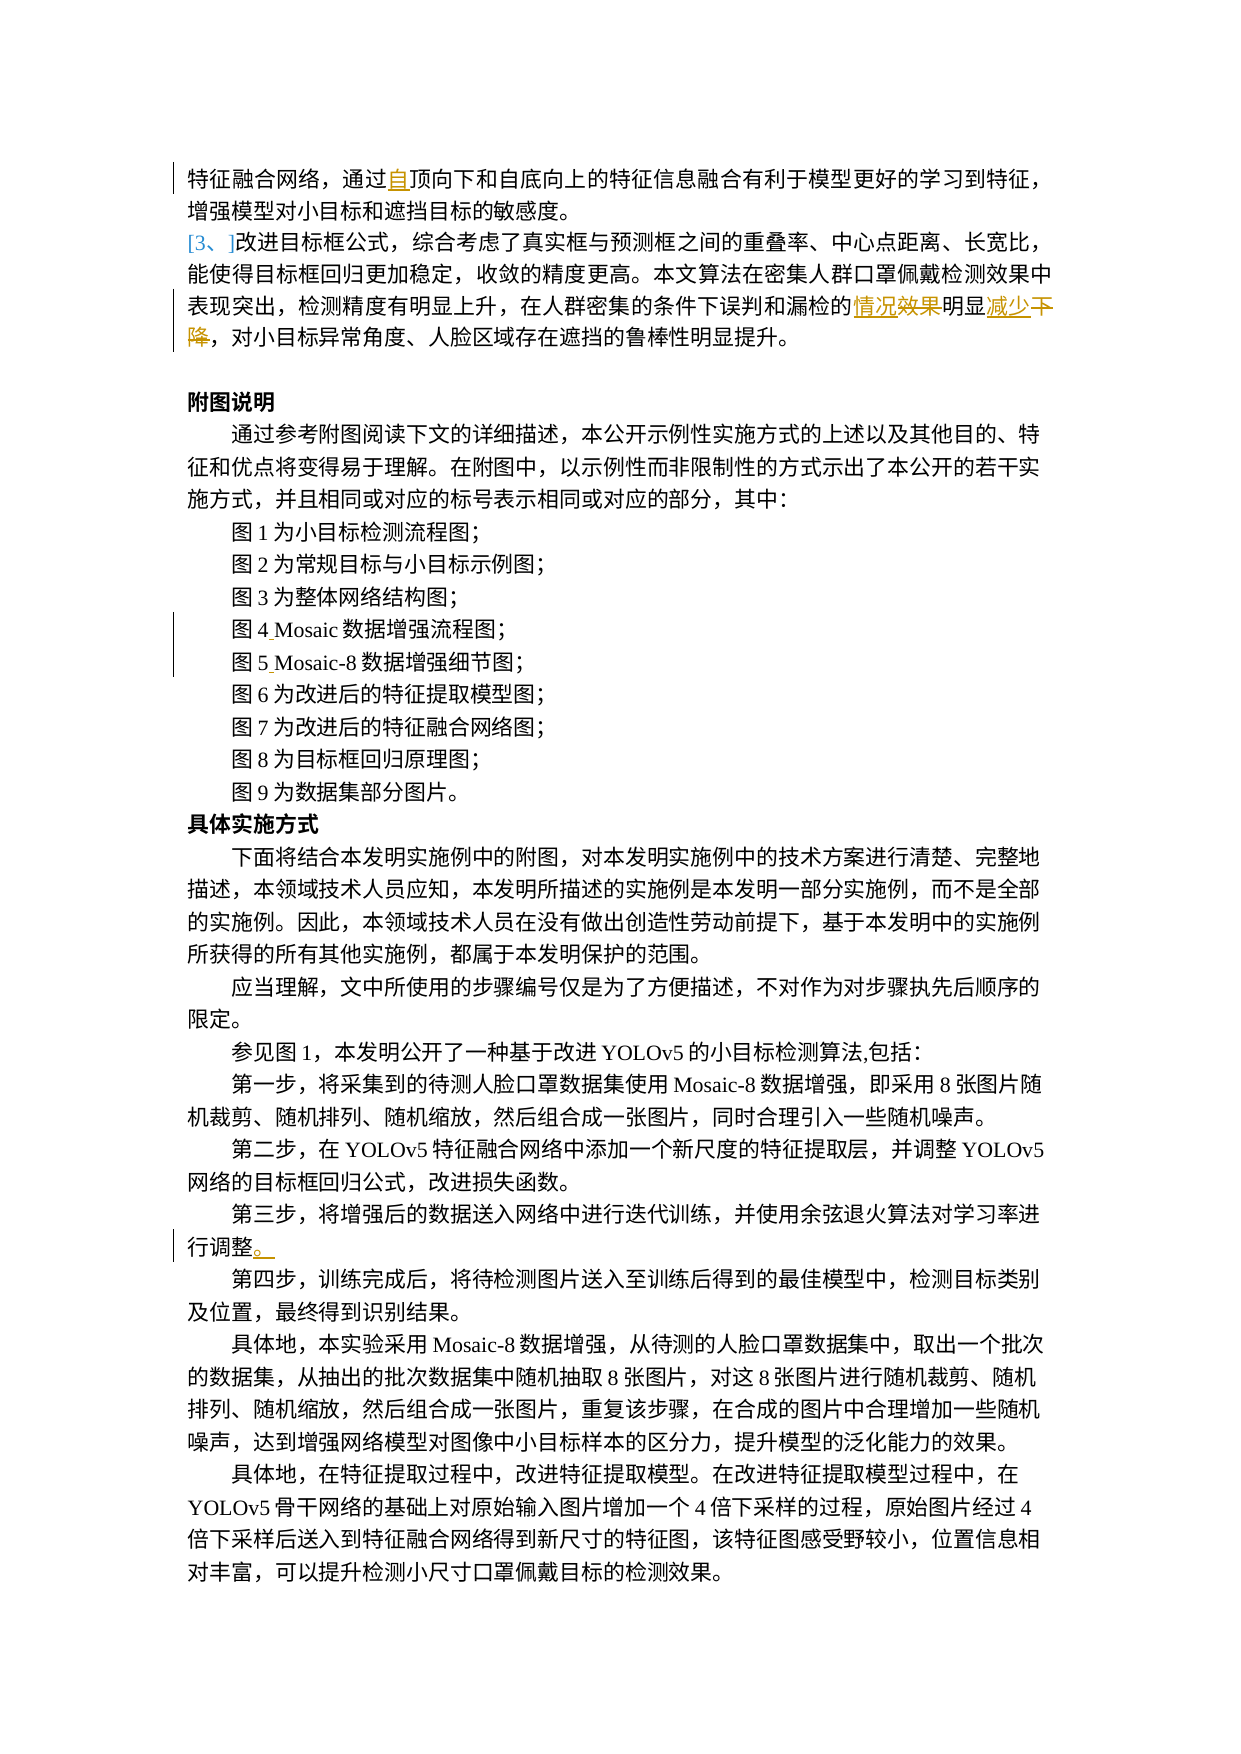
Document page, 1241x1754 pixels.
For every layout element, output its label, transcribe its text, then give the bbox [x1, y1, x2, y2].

text 通过参考附图阅读下文的详细描述，本公开示例性实施方式的上述以及其他目的、特征和优点将变得易于理解。在附图中，以示例性而非限制性的方式示出了本公开的若干实施方式，并且相同或对应的标号表示相同或对应的部分，其中： [187, 417, 1053, 514]
text 图5Mosaic-8数据增强细节图； [187, 644, 1053, 677]
text 图1为小目标检测流程图； [187, 514, 1053, 547]
text 附图说明 [187, 384, 1053, 417]
text 具体实施方式 [187, 807, 1053, 839]
text 第三步，将增强后的数据送入网络中进行迭代训练，并使用余弦退火算法对学习率进行调整 [187, 1197, 1053, 1262]
text 下面将结合本发明实施例中的附图，对本发明实施例中的技术方案进行清楚、完整地描述，本领域技术人员应知，本发明所描述的实施例是本发明一部分实施例，而不是全部的实施例。因此，本领域技术人员在没有做出创造性劳动前提下，基于本发明中的实施例所获得的所有其他实施例，都属于本发明保护的范围。 [187, 839, 1053, 969]
text 具体地，在特征提取过程中，改进特征提取模型。在改进特征提取模型过程中，在YOLOv5骨干网络的基础上对原始输入图片增加一个4倍下采样的过程，原始图片经过4倍下采样后送入到特征融合网络得到新尺寸的特征图，该特征图感受野较小，位置信息相对丰富，可以提升检测小尺寸口罩佩戴目标的检测效果。 [187, 1457, 1053, 1587]
text 图8为目标框回归原理图； [187, 742, 1053, 774]
list 改进目标框公式，综合考虑了真实框与预测框之间的重叠率、中心点距离、长宽比，能使得目标框回归更加稳定，收敛的精度更高。本文算法在密集人群口罩佩戴检测效果中表现突出，检测精度有明显上升，在人群密集的条件下误判和漏检的明显，对小目标异常角度、人脸区域存在遮挡的鲁棒性明显提升。 [187, 225, 1053, 352]
text 第一步，将采集到的待测人脸口罩数据集使用Mosaic-8数据增强，即采用8张图片随机裁剪、随机排列、随机缩放，然后组合成一张图片，同时合理引入一些随机噪声。 [187, 1067, 1053, 1132]
text 图2为常规目标与小目标示例图； [187, 547, 1053, 579]
text 第二步，在YOLOv5特征融合网络中添加一个新尺度的特征提取层，并调整YOLOv5网络的目标框回归公式，改进损失函数。 [187, 1132, 1053, 1197]
text 图6为改进后的特征提取模型图； [187, 677, 1053, 709]
text 参见图1，本发明公开了一种基于改进YOLOv5的小目标检测算法,包括： [187, 1034, 1053, 1067]
text 图7为改进后的特征融合网络图； [187, 709, 1053, 742]
text 图9为数据集部分图片。 [187, 774, 1053, 807]
text 应当理解，文中所使用的步骤编号仅是为了方便描述，不对作为对步骤执先后顺序的限定。 [187, 969, 1053, 1034]
text 第四步，训练完成后，将待检测图片送入至训练后得到的最佳模型中，检测目标类别及位置，最终得到识别结果。 [187, 1262, 1053, 1327]
text 图4Mosaic数据增强流程图； [187, 612, 1053, 644]
text 具体地，本实验采用Mosaic-8数据增强，从待测的人脸口罩数据集中，取出一个批次的数据集，从抽出的批次数据集中随机抽取8张图片，对这8张图片进行随机裁剪、随机排列、随机缩放，然后组合成一张图片，重复该步骤，在合成的图片中合理增加一些随机噪声，达到增强网络模型对图像中小目标样本的区分力，提升模型的泛化能力的效果。 [187, 1327, 1053, 1457]
text 图3为整体网络结构图； [187, 579, 1053, 612]
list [187, 162, 1053, 225]
